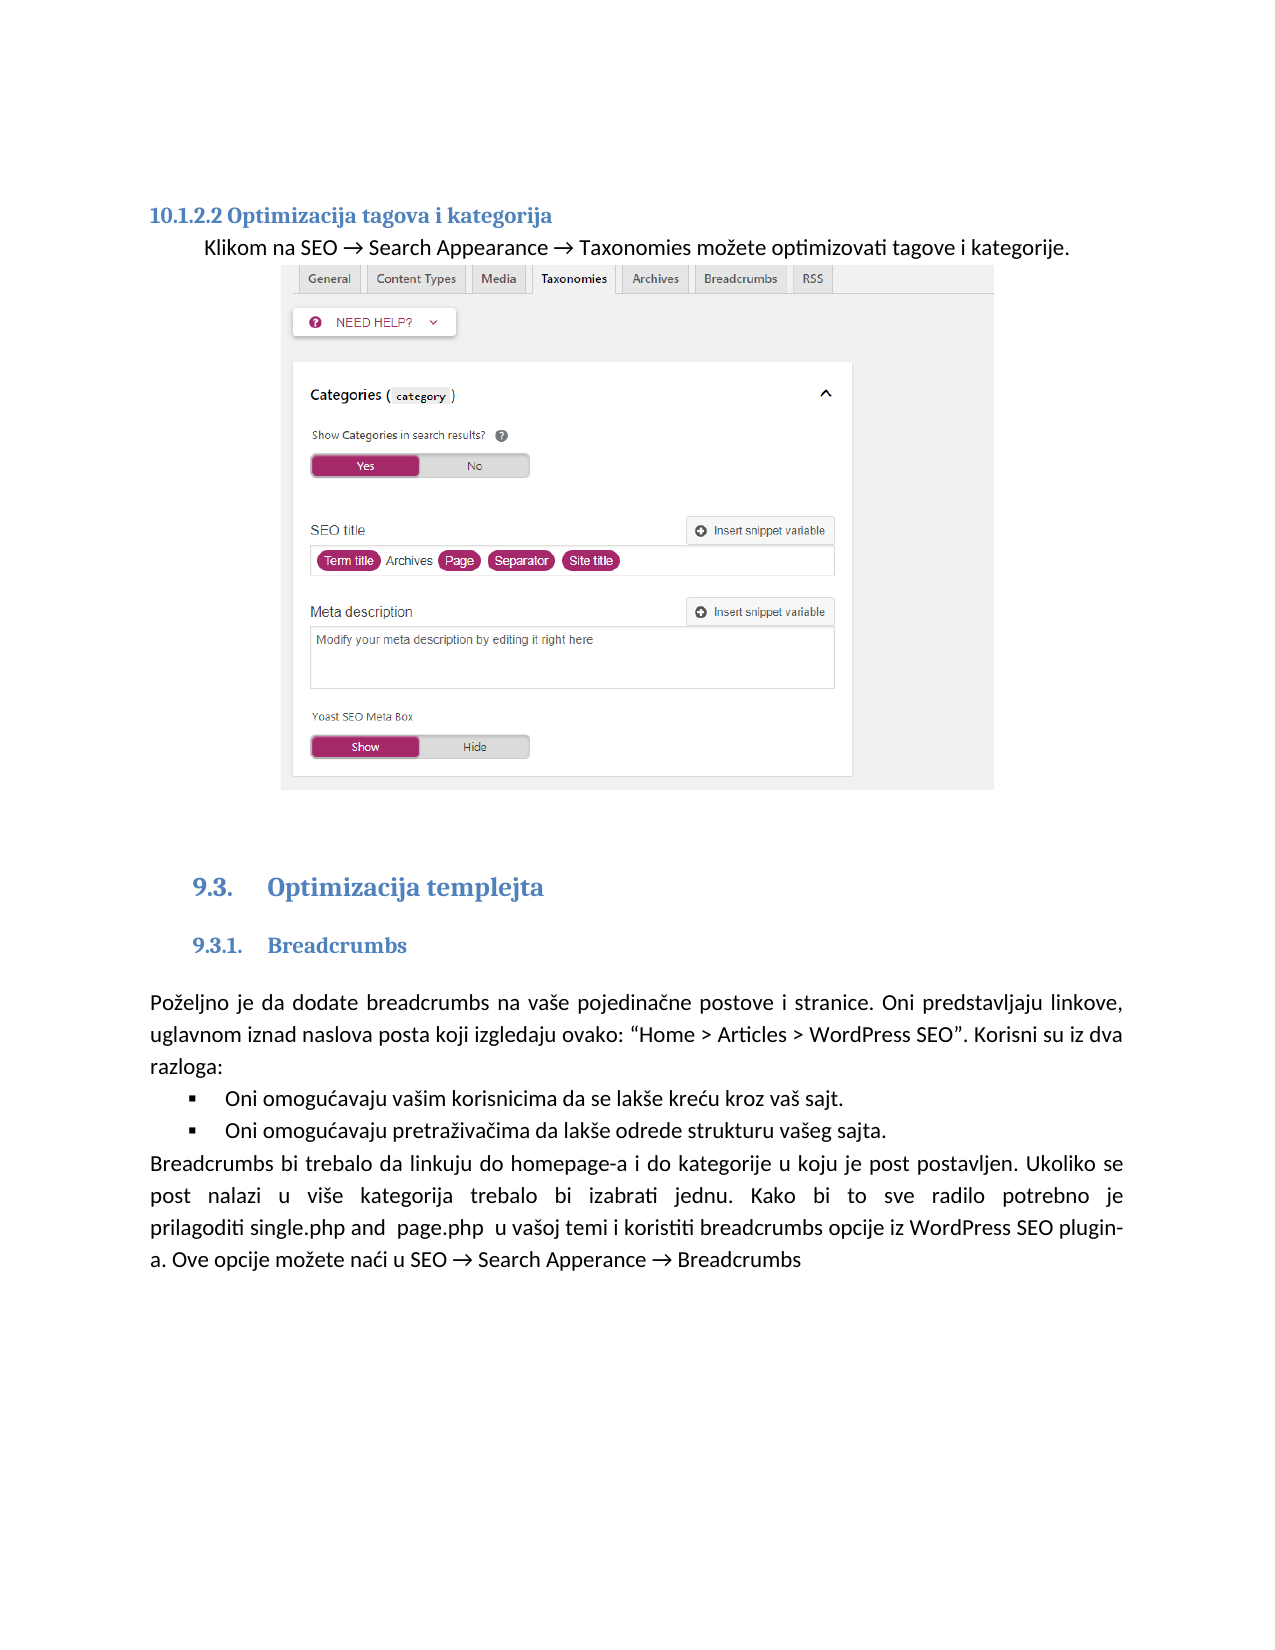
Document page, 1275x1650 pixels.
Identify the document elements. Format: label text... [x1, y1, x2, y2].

subtitle Breadcrumbs [192, 933, 1125, 959]
text Poželjno je da dodate breadcrumbs na vaše pojedinačne postove i stranice. Oni predstavljaju linkove, uglavnom iznad naslova posta koji izgledaju ovako: “Home > Articles > WordPress SEO”. Korisni su iz dva razloga: [150, 988, 1125, 1080]
text Breadcrumbs bi trebalo da linkuju do homepage-a i do kategorije u koju je post postavljen. Ukoliko se post nalazi u više kategorija trebalo bi izabrati jednu. Kako bi to sve radilo potrebno je prilagoditi single.php and page.php u vašoj temi i koristiti breadcrumbs opcije iz WordPress SEO plugin-a. Ove opcije možete naći u SEO → Search Apperance → Breadcrumbs [150, 1149, 1125, 1273]
subtitle 10.1.2.2 Optimizacija tagova i kategorija [150, 203, 1125, 229]
picture [280, 265, 995, 790]
subtitle Optimizacija templejta [192, 872, 1125, 903]
list Oni omogućavaju pretraživačima da lakše odrede strukturu vašeg sajta. [187, 1117, 1125, 1144]
list Oni omogućavaju vašim korisnicima da se lakše kreću kroz vaš sajt. [187, 1084, 1125, 1112]
